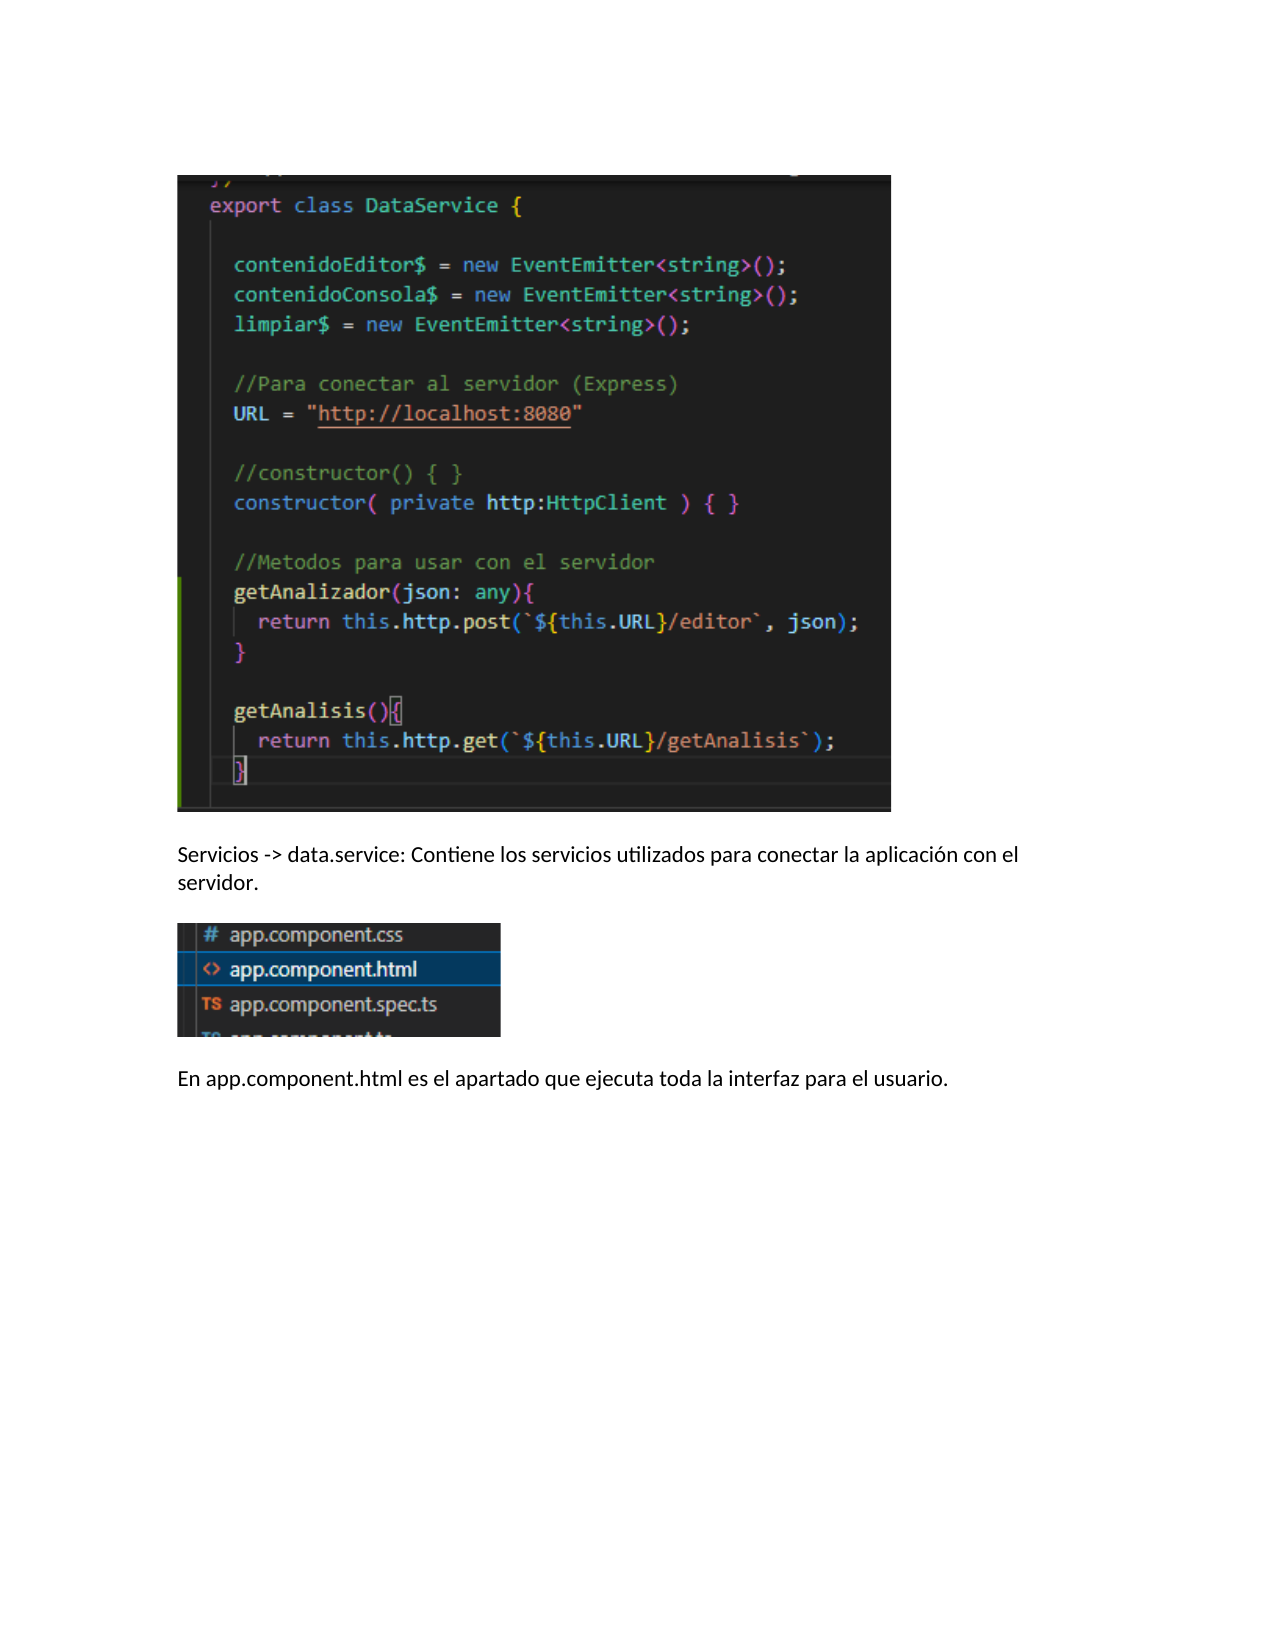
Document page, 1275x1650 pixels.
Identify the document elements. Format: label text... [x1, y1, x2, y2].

text Servicios -> data.service: Contiene los servicios utilizados para conectar la aplicación con el servidor. [177, 840, 1098, 896]
text En app.component.html es el apartado que ejecuta toda la interfaz para el usuario. [177, 1064, 1098, 1092]
picture [177, 923, 501, 1037]
picture [177, 175, 892, 812]
